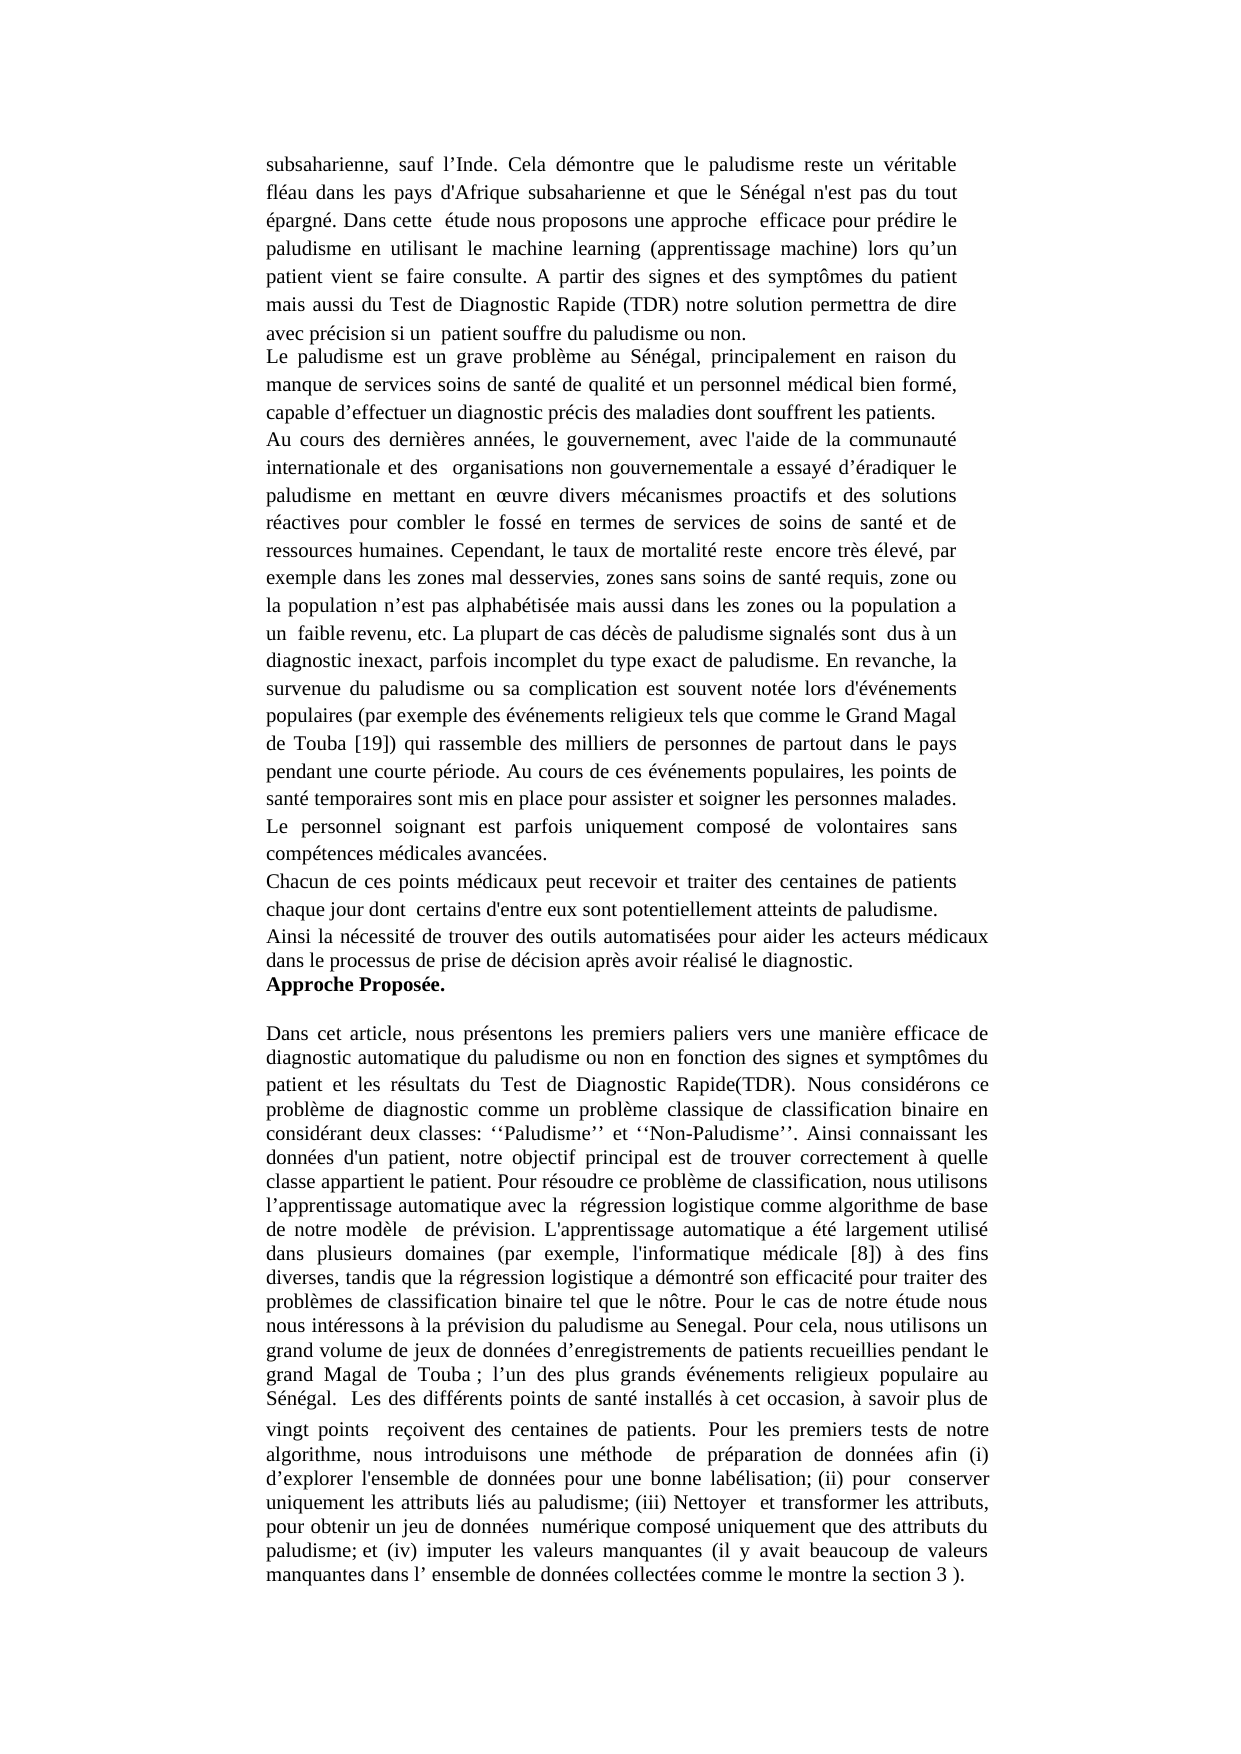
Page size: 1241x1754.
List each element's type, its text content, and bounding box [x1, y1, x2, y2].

text Au cours des dernières années, le gouvernement, avec l'aide de la communauté internationale et des organisations non gouvernementale a essayé d’éradiquer le paludisme en mettant en œuvre divers mécanismes proactifs et des solutions réactives pour combler le fossé en termes de services de soins de santé et de ressources humaines. Cependant, le taux de mortalité reste encore très élevé, par exemple dans les zones mal desservies, zones sans soins de santé requis, zone ou la population n’est pas alphabétisée mais aussi dans les zones ou la population a un faible revenu, etc. La plupart de cas décès de paludisme signalés sont dus à un diagnostic inexact, parfois incomplet du type exact de paludisme. En revanche, la survenue du paludisme ou sa complication est souvent notée lors d'événements populaires (par exemple des événements religieux tels que comme le Grand Magal de Touba [19]) qui rassemble des milliers de personnes de partout dans le pays pendant une courte période. Au cours de ces événements populaires, les points de santé temporaires sont mis en place pour assister et soigner les personnes malades. Le personnel soignant est parfois uniquement composé de volontaires sans compétences médicales avancées. [266, 427, 958, 865]
text Ainsi la nécessité de trouver des outils automatisées pour aider les acteurs médicaux dans le processus de prise de décision après avoir réalisé le diagnostic. [266, 924, 989, 972]
text Approche Proposée. [266, 972, 989, 996]
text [266, 148, 958, 344]
text Le paludisme est un grave problème au Sénégal, principalement en raison du manque de services soins de santé de qualité et un personnel médical bien formé, capable d’effectuer un diagnostic précis des maladies dont souffrent les patients. [266, 344, 958, 424]
text Dans cet article, nous présentons les premiers paliers vers une manière efficace de diagnostic automatique du paludisme ou non en fonction des signes et symptômes du patient et les résultats du Test de Diagnostic Rapide(TDR). Nous considérons ce problème de diagnostic comme un problème classique de classification binaire en considérant deux classes: ‘‘Paludisme’’ et ‘‘Non-Paludisme’’. Ainsi connaissant les données d'un patient, notre objectif principal est de trouver correctement à quelle classe appartient le patient. Pour résoudre ce problème de classification, nous utilisons l’apprentissage automatique avec la régression logistique comme algorithme de base de notre modèle de prévision. L'apprentissage automatique a été largement utilisé dans plusieurs domaines (par exemple, l'informatique médicale [8]) à des fins diverses, tandis que la régression logistique a démontré son efficacité pour traiter des problèmes de classification binaire tel que le nôtre. Pour le cas de notre étude nous nous intéressons à la prévision du paludisme au Senegal. Pour cela, nous utilisons un grand volume de jeux de données d’enregistrements de patients recueillies pendant le grand Magal de Touba ; l’un des plus grands événements religieux populaire au Sénégal. Les des différents points de santé installés à cet occasion, à savoir plus de vingt points reçoivent des centaines de patients. Pour les premiers tests de notre algorithme, nous introduisons une méthode de préparation de données afin (i) d’explorer l'ensemble de données pour une bonne labélisation; (ii) pour conserver uniquement les attributs liés au paludisme; (iii) Nettoyer et transformer les attributs, pour obtenir un jeu de données numérique composé uniquement que des attributs du paludisme; et (iv) imputer les valeurs manquantes (il y avait beaucoup de valeurs manquantes dans l’ ensemble de données collectées comme le montre la section 3 ). [266, 1021, 989, 1586]
text Chacun de ces points médicaux peut recevoir et traiter des centaines de patients chaque jour dont certains d'entre eux sont potentiellement atteints de paludisme. [266, 869, 958, 921]
